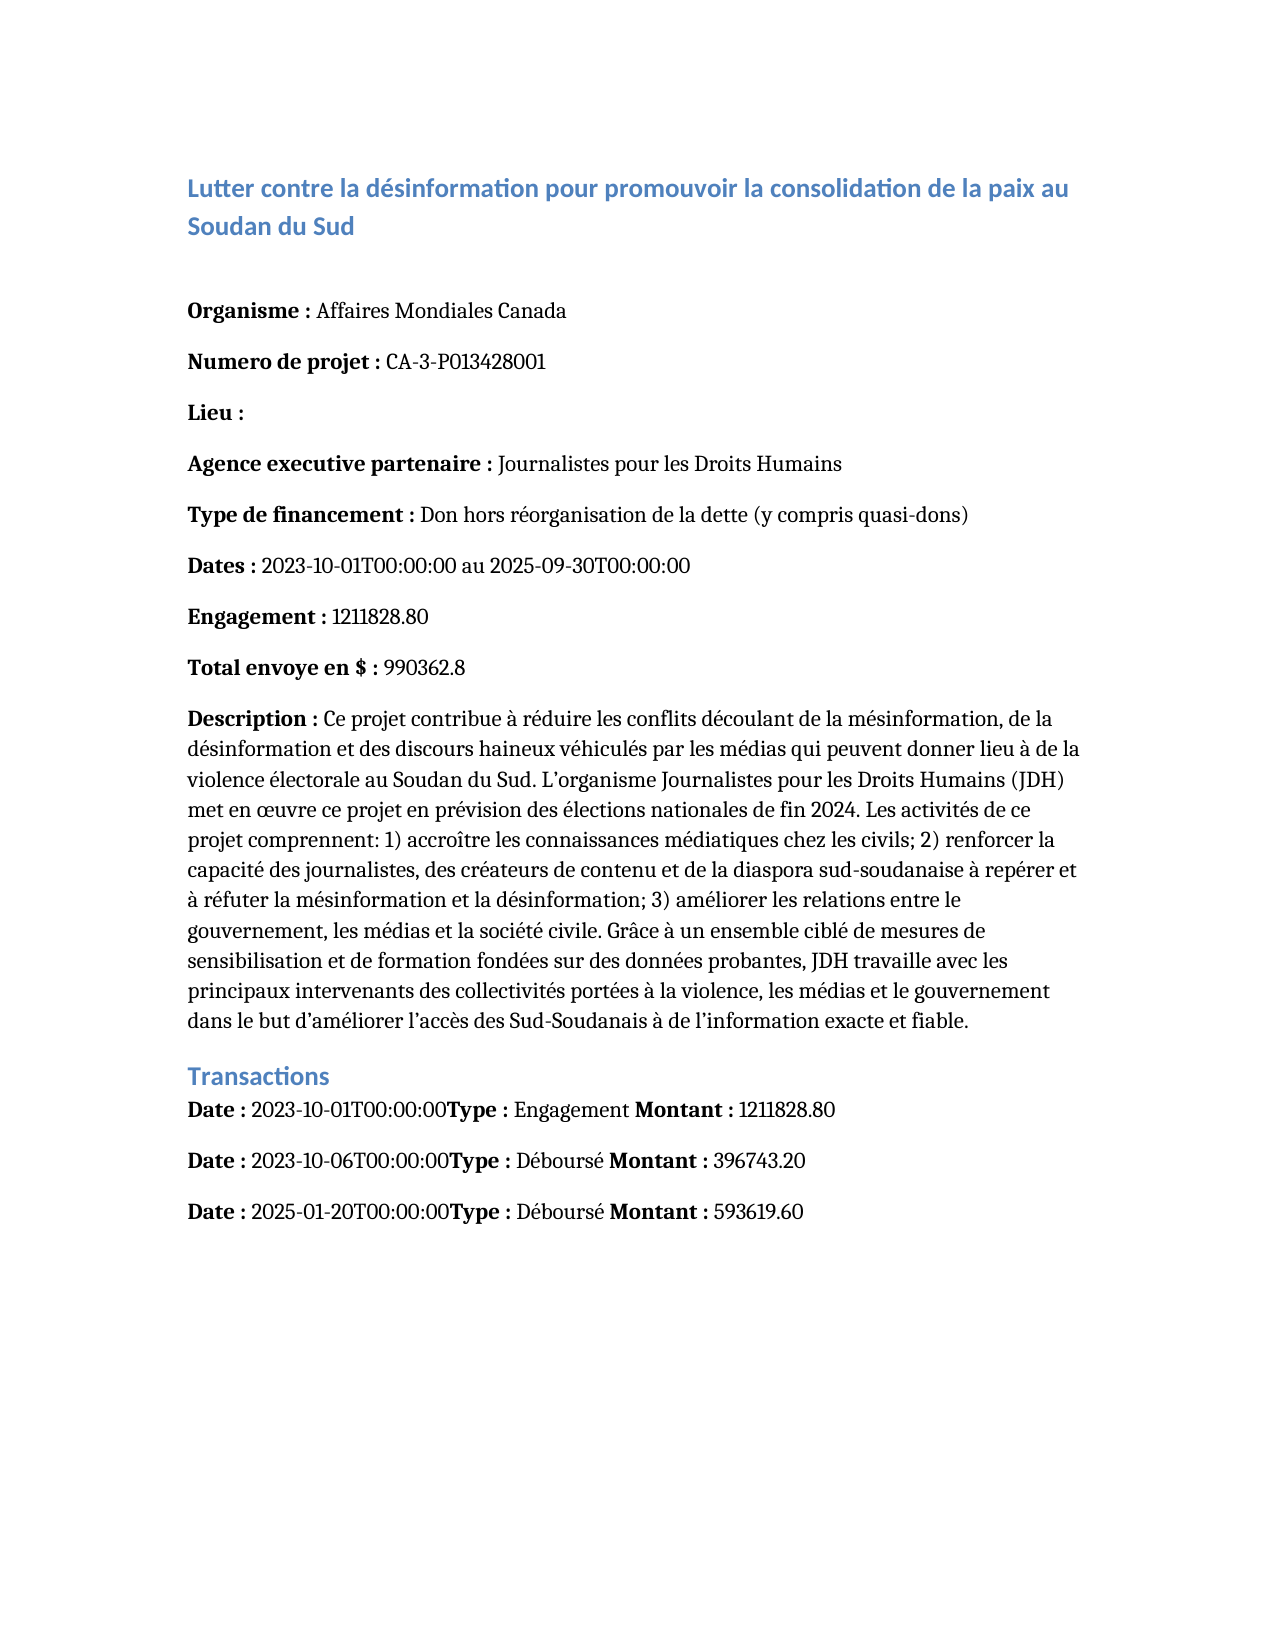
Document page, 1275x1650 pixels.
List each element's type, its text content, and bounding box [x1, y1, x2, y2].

text Organisme : Affaires Mondiales Canada [187, 298, 1087, 324]
text Date : 2023-10-01T00:00:00Type : Engagement Montant : 1211828.80 [187, 1097, 1087, 1123]
text Type de financement : Don hors réorganisation de la dette (y compris quasi-dons) [187, 502, 1087, 528]
text Description : Ce projet contribue à réduire les conflits découlant de la mésinformation, de la désinformation et des discours haineux véhiculés par les médias qui peuvent donner lieu à de la violence électorale au Soudan du Sud. L’organisme Journalistes pour les Droits Humains (JDH) met en œuvre ce projet en prévision des élections nationales de fin 2024. Les activités de ce projet comprennent: 1) accroître les connaissances médiatiques chez les civils; 2) renforcer la capacité des journalistes, des créateurs de contenu et de la diaspora sud-soudanaise à repérer et à réfuter la mésinformation et la désinformation; 3) améliorer les relations entre le gouvernement, les médias et la société civile. Grâce à un ensemble ciblé de mesures de sensibilisation et de formation fondées sur des données probantes, JDH travaille avec les principaux intervenants des collectivités portées à la violence, les médias et le gouvernement dans le but d’améliorer l’accès des Sud-Soudanais à de l’information exacte et fiable. [187, 706, 1087, 1034]
text Agence executive partenaire : Journalistes pour les Droits Humains [187, 451, 1087, 477]
text Date : 2025-01-20T00:00:00Type : Déboursé Montant : 593619.60 [187, 1199, 1087, 1226]
text Total envoye en $ : 990362.8 [187, 655, 1087, 681]
text Lieu : [187, 400, 1087, 426]
text Engagement : 1211828.80 [187, 604, 1087, 630]
subtitle Lutter contre la désinformation pour promouvoir la consolidation de la paix au Soudan du Sud [187, 171, 1087, 242]
text Numero de projet : CA-3-P013428001 [187, 349, 1087, 375]
text Date : 2023-10-06T00:00:00Type : Déboursé Montant : 396743.20 [187, 1148, 1087, 1174]
text Dates : 2023-10-01T00:00:00 au 2025-09-30T00:00:00 [187, 553, 1087, 579]
subtitle Transactions [187, 1059, 1087, 1092]
